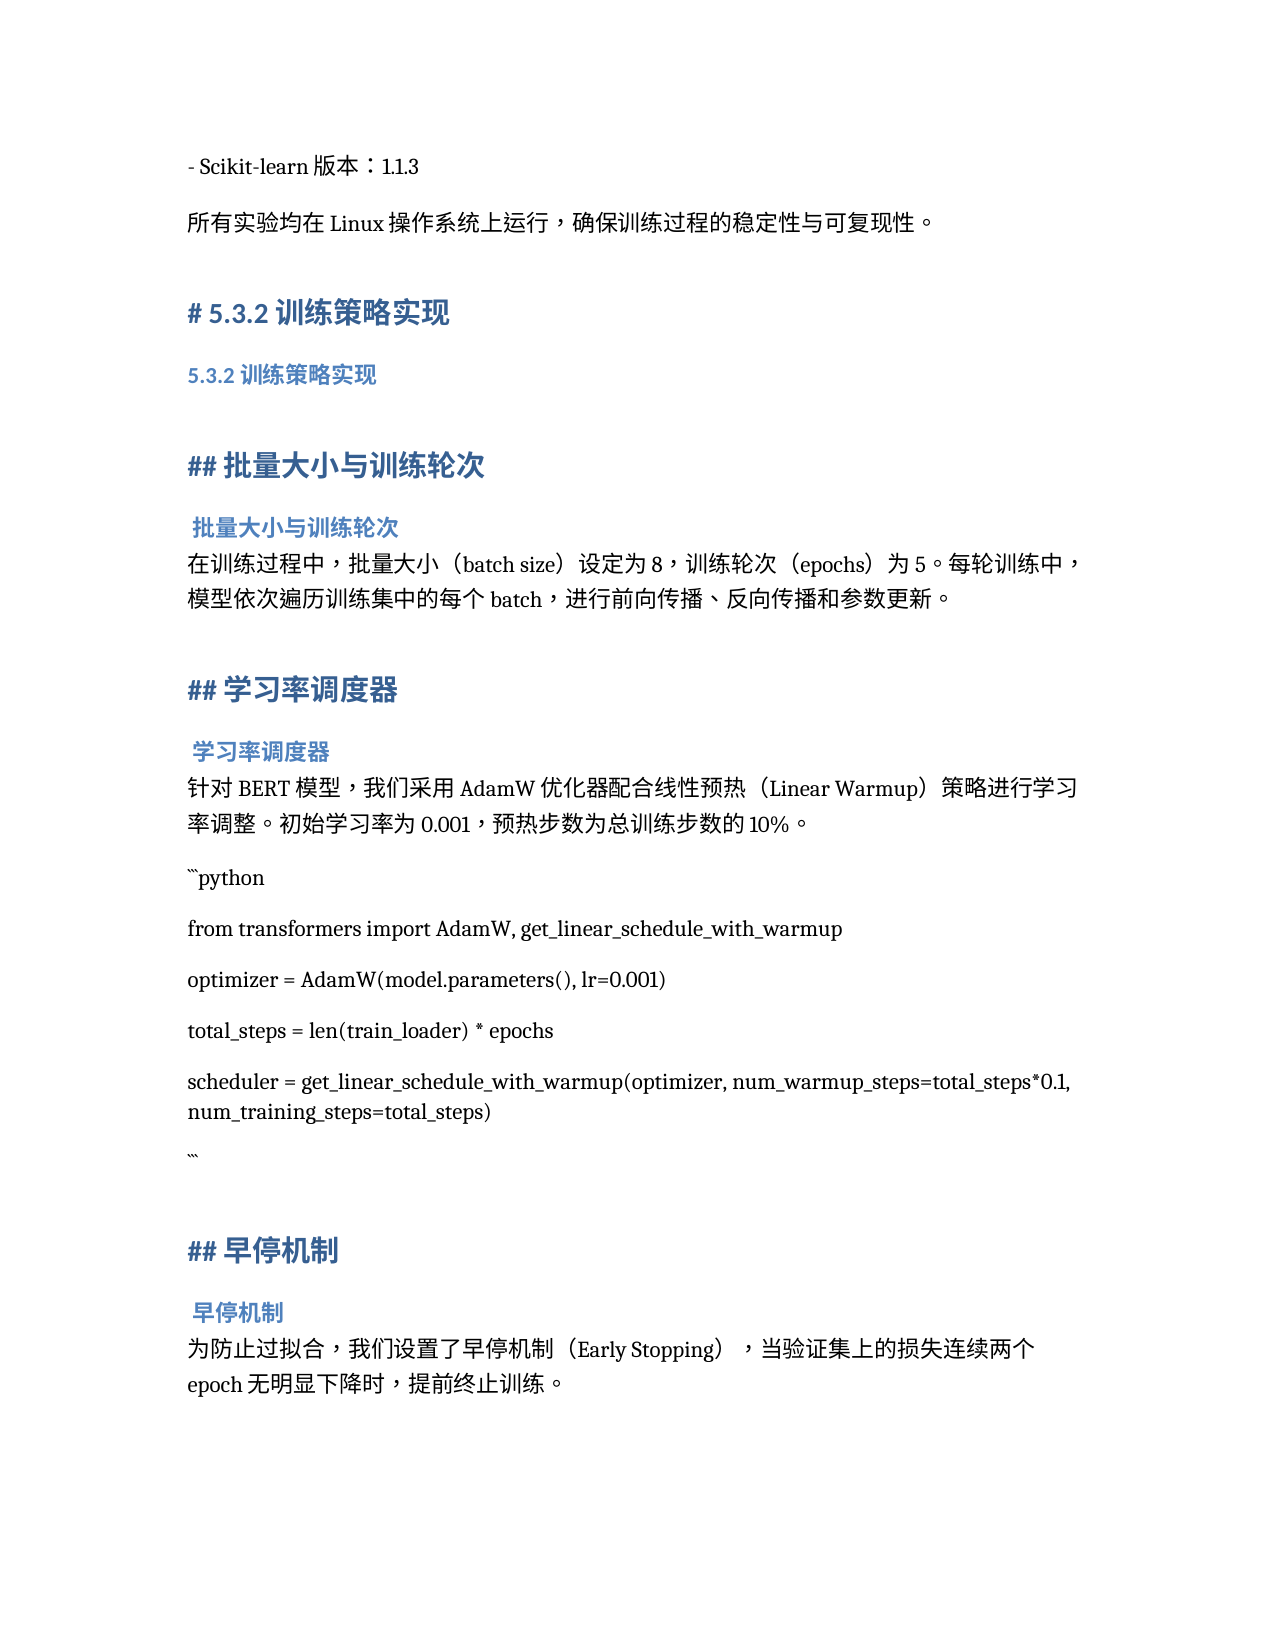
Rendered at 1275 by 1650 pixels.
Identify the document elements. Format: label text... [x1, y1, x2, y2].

text scheduler = get_linear_schedule_with_warmup(optimizer, num_warmup_steps=total_steps*0.1, num_training_steps=total_steps) [187, 1069, 1087, 1125]
subtitle ## 批量大小与训练轮次 [187, 445, 1087, 485]
text optimizer = AdamW(model.parameters(), lr=0.001) [187, 967, 1087, 993]
text 所有实验均在Linux操作系统上运行，确保训练过程的稳定性与可复现性。 [187, 207, 1087, 238]
subtitle 5.3.2 训练策略实现 [187, 359, 1087, 390]
text from transformers import AdamW, get_linear_schedule_with_warmup [187, 916, 1087, 942]
subtitle 学习率调度器 [187, 736, 1087, 767]
subtitle ## 学习率调度器 [187, 669, 1087, 709]
text 针对BERT模型，我们采用AdamW优化器配合线性预热（Linear Warmup）策略进行学习率调整。初始学习率为0.001，预热步数为总训练步数的10%。 [187, 772, 1087, 839]
text ``` [187, 1150, 1087, 1176]
subtitle 早停机制 [187, 1297, 1087, 1328]
subtitle # 5.3.2 训练策略实现 [187, 293, 1087, 332]
text ```python [187, 864, 1087, 891]
text total_steps = len(train_loader) * epochs [187, 1018, 1087, 1044]
text 为防止过拟合，我们设置了早停机制（Early Stopping），当验证集上的损失连续两个epoch无明显下降时，提前终止训练。 [187, 1332, 1087, 1400]
text 在训练过程中，批量大小（batch size）设定为8，训练轮次（epochs）为5。每轮训练中，模型依次遍历训练集中的每个batch，进行前向传播、反向传播和参数更新。 [187, 547, 1087, 615]
subtitle 批量大小与训练轮次 [187, 512, 1087, 543]
subtitle ## 早停机制 [187, 1230, 1087, 1270]
text - Scikit-learn版本：1.1.3 [187, 150, 1087, 181]
